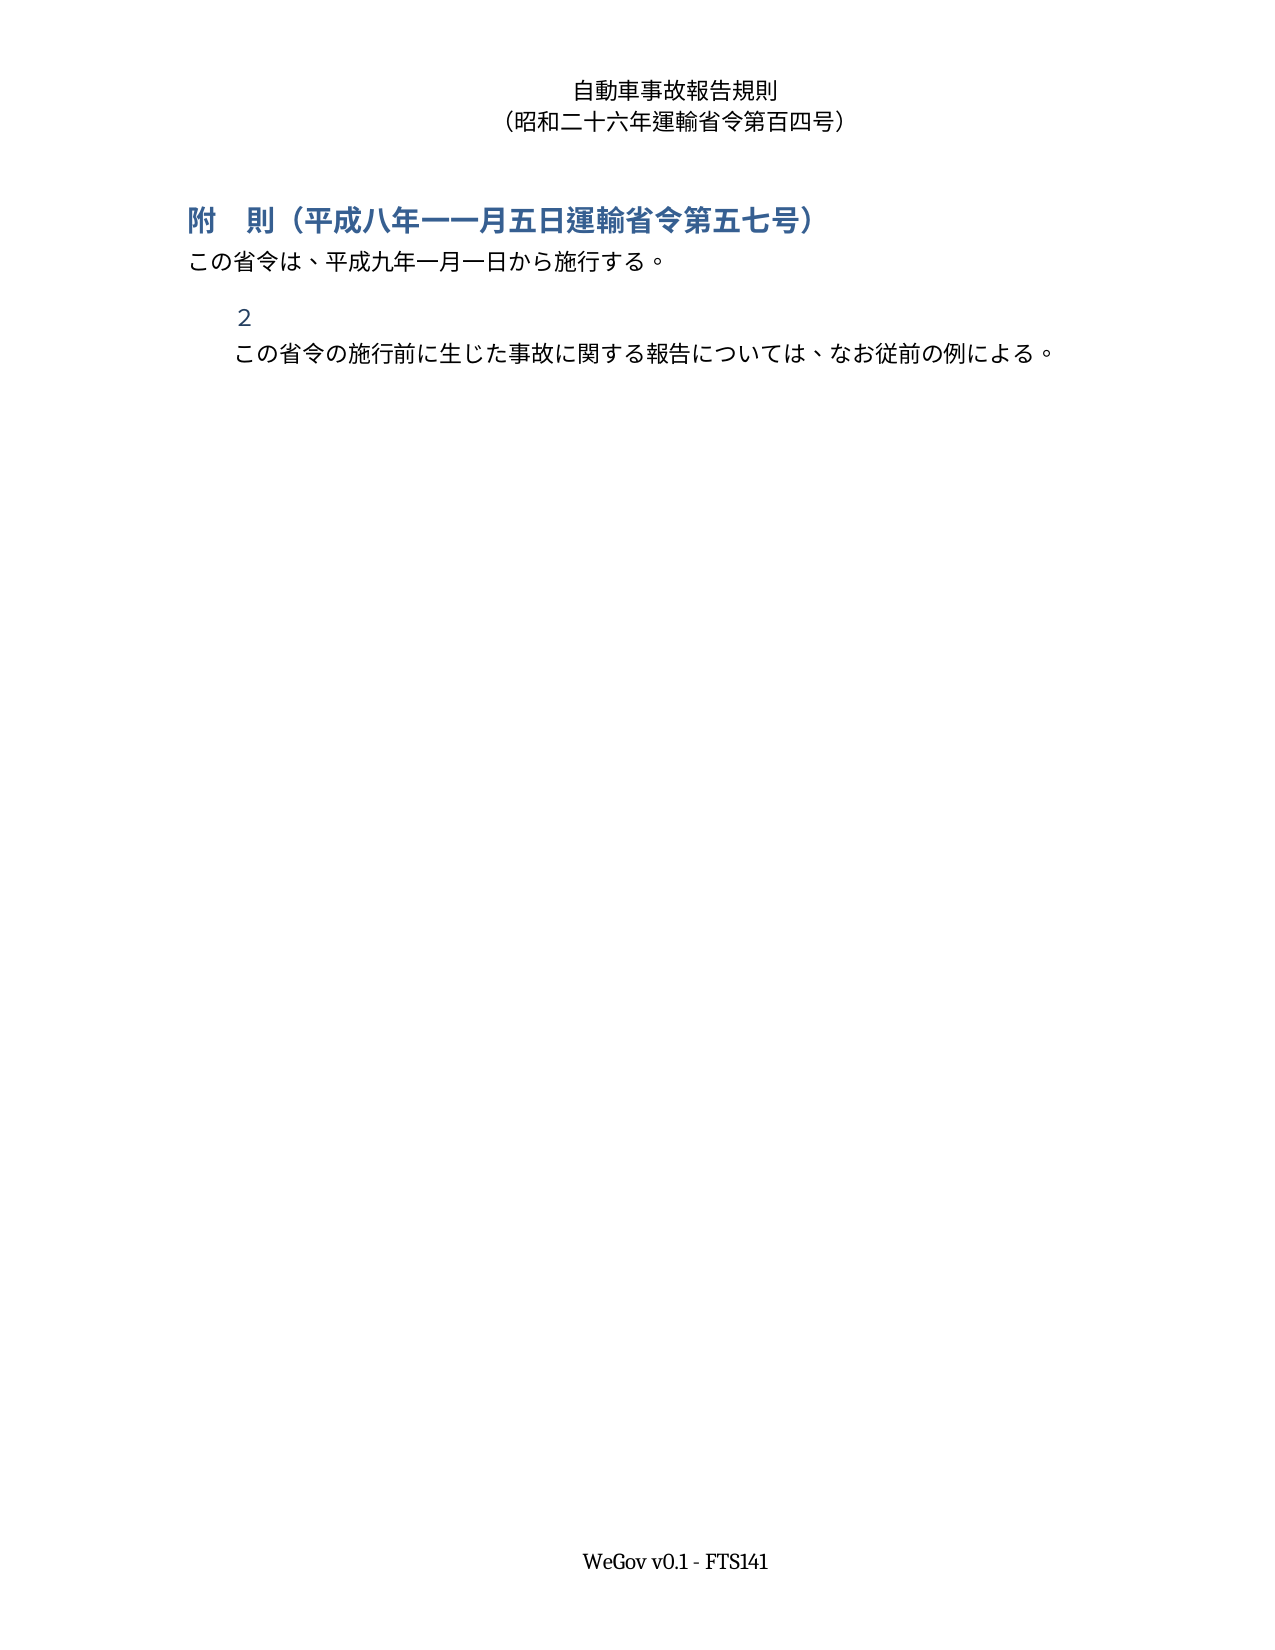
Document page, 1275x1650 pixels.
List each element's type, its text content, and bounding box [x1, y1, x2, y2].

text この省令は、平成九年一月一日から施行する。 [187, 246, 1087, 277]
subtitle 附 則（平成八年一一月五日運輸省令第五七号） [187, 200, 1087, 240]
text この省令の施行前に生じた事故に関する報告については、なお従前の例による。 [233, 338, 1087, 369]
subtitle ２ [233, 302, 1087, 334]
